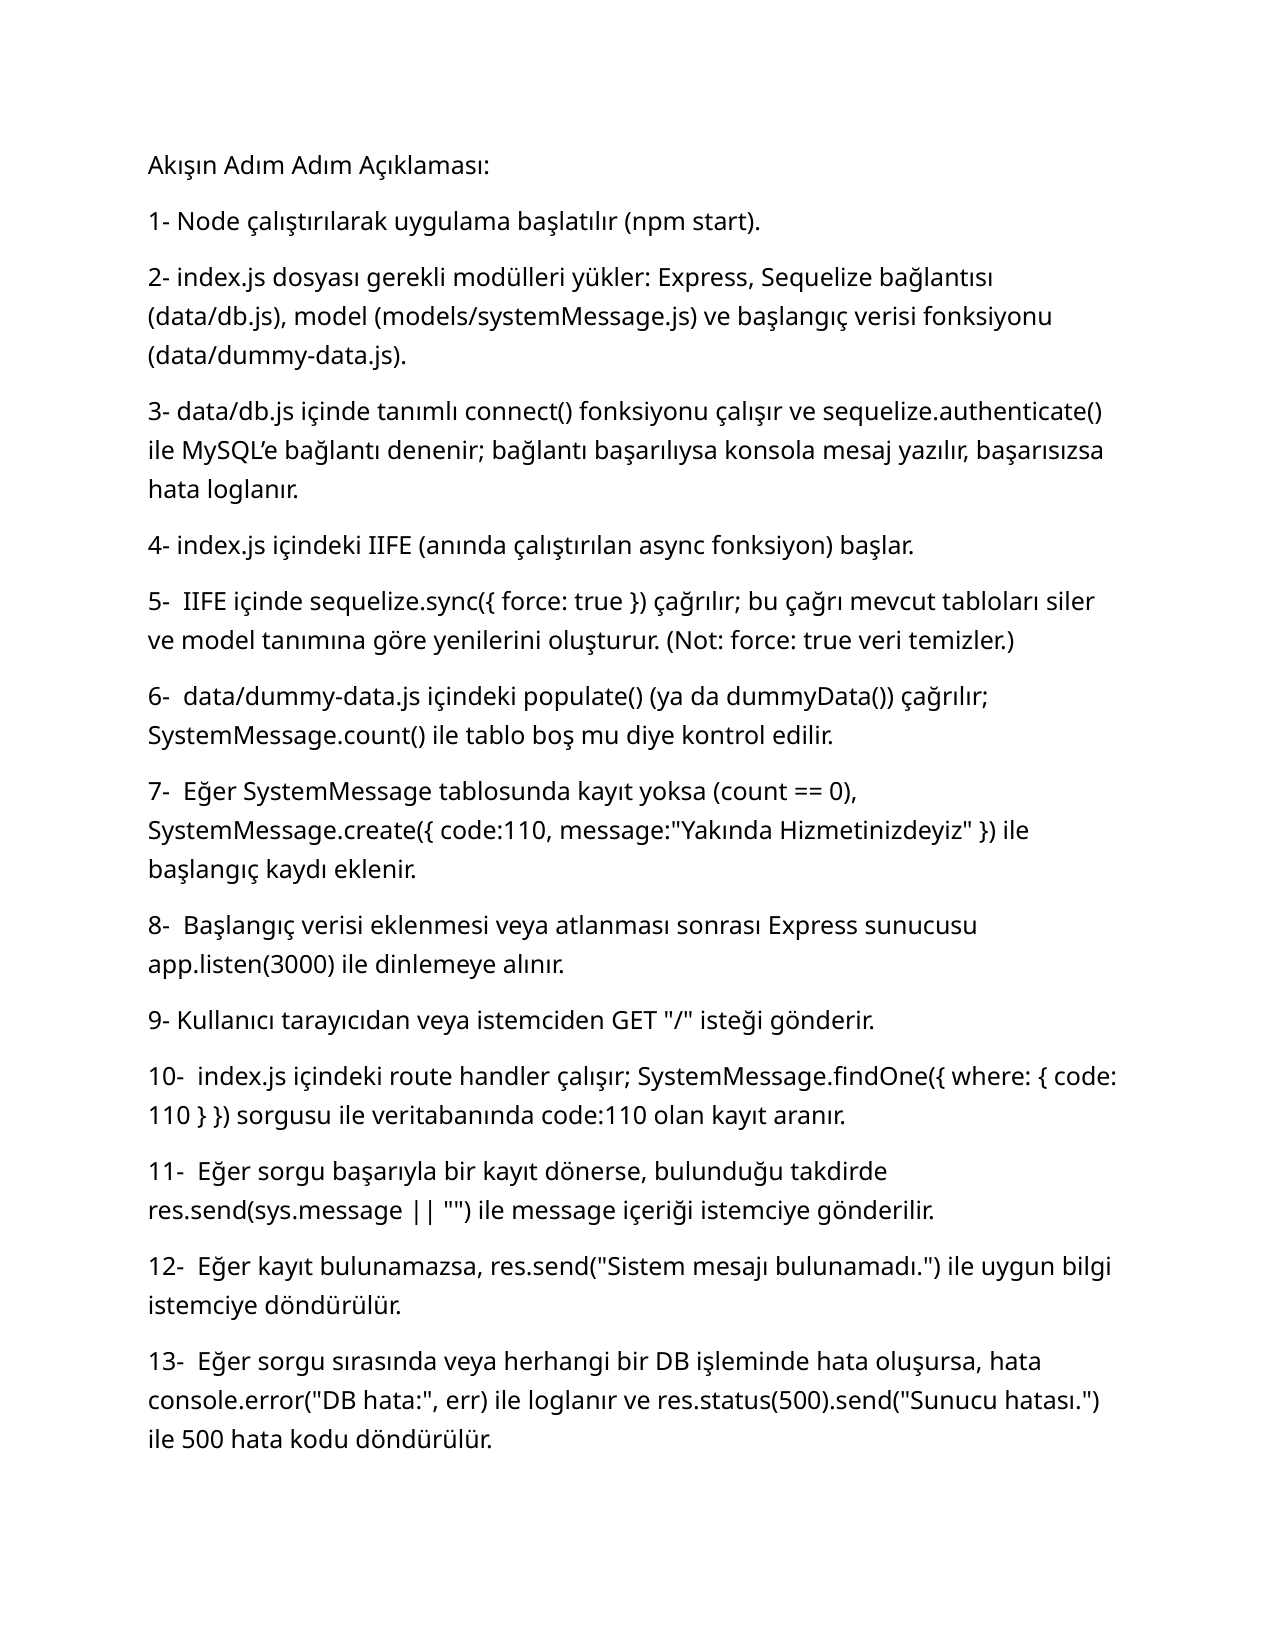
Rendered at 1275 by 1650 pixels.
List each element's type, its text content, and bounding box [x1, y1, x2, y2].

text 3- data/db.js içinde tanımlı connect() fonksiyonu çalışır ve sequelize.authenticate() ile MySQL’e bağlantı denenir; bağlantı başarılıysa konsola mesaj yazılır, başarısızsa hata loglanır. [148, 393, 1127, 506]
text 5- IIFE içinde sequelize.sync({ force: true }) çağrılır; bu çağrı mevcut tabloları siler ve model tanımına göre yenilerini oluşturur. (Not: force: true veri temizler.) [148, 583, 1127, 657]
text 2- index.js dosyası gerekli modülleri yükler: Express, Sequelize bağlantısı (data/db.js), model (models/systemMessage.js) ve başlangıç verisi fonksiyonu (data/dummy-data.js). [148, 259, 1127, 372]
text 4- index.js içindeki IIFE (anında çalıştırılan async fonksiyon) başlar. [148, 528, 1127, 562]
text 12- Eğer kayıt bulunamazsa, res.send("Sistem mesajı bulunamadı.") ile uygun bilgi istemciye döndürülür. [148, 1248, 1127, 1322]
text 6- data/dummy-data.js içindeki populate() (ya da dummyData()) çağrılır; SystemMessage.count() ile tablo boş mu diye kontrol edilir. [148, 678, 1127, 752]
text 1- Node çalıştırılarak uygulama başlatılır (npm start). [148, 203, 1127, 237]
text 8- Başlangıç verisi eklenmesi veya atlanması sonrası Express sunucusu app.listen(3000) ile dinlemeye alınır. [148, 908, 1127, 981]
text 9- Kullanıcı tarayıcıdan veya istemciden GET "/" isteği gönderir. [148, 1003, 1127, 1037]
text 7- Eğer SystemMessage tablosunda kayıt yoksa (count == 0), SystemMessage.create({ code:110, message:"Yakında Hizmetinizdeyiz" }) ile başlangıç kaydı eklenir. [148, 773, 1127, 886]
text 10- index.js içindeki route handler çalışır; SystemMessage.findOne({ where: { code: 110 } }) sorgusu ile veritabanında code:110 olan kayıt aranır. [148, 1058, 1127, 1132]
text 11- Eğer sorgu başarıyla bir kayıt dönerse, bulunduğu takdirde res.send(sys.message || "") ile message içeriği istemciye gönderilir. [148, 1153, 1127, 1227]
text 13- Eğer sorgu sırasında veya herhangi bir DB işleminde hata oluşursa, hata console.error("DB hata:", err) ile loglanır ve res.status(500).send("Sunucu hatası.") ile 500 hata kodu döndürülür. [148, 1343, 1127, 1456]
text Akışın Adım Adım Açıklaması: [148, 148, 1127, 182]
